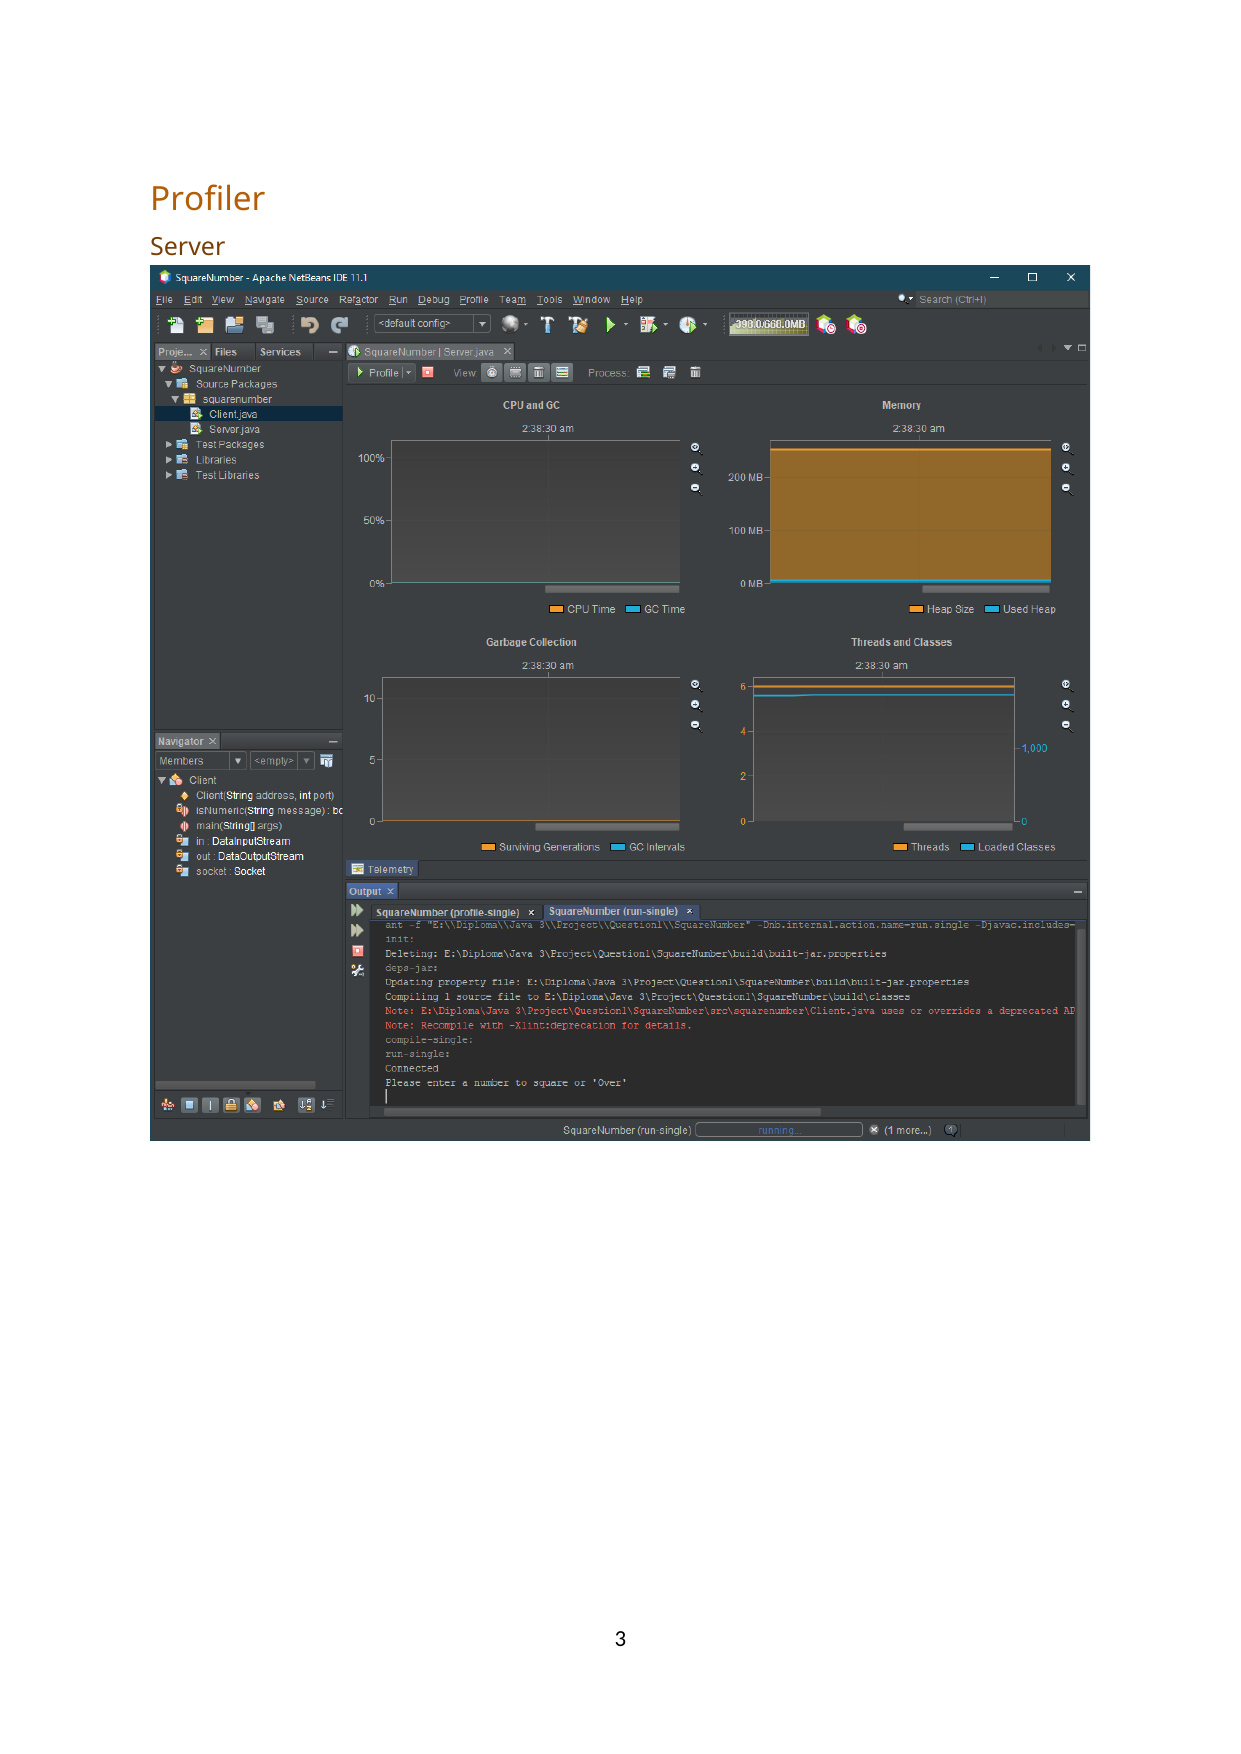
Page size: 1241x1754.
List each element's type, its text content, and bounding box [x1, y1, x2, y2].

subtitle Server [150, 228, 1090, 262]
subtitle Profiler [150, 175, 1090, 220]
picture [150, 265, 1091, 1141]
